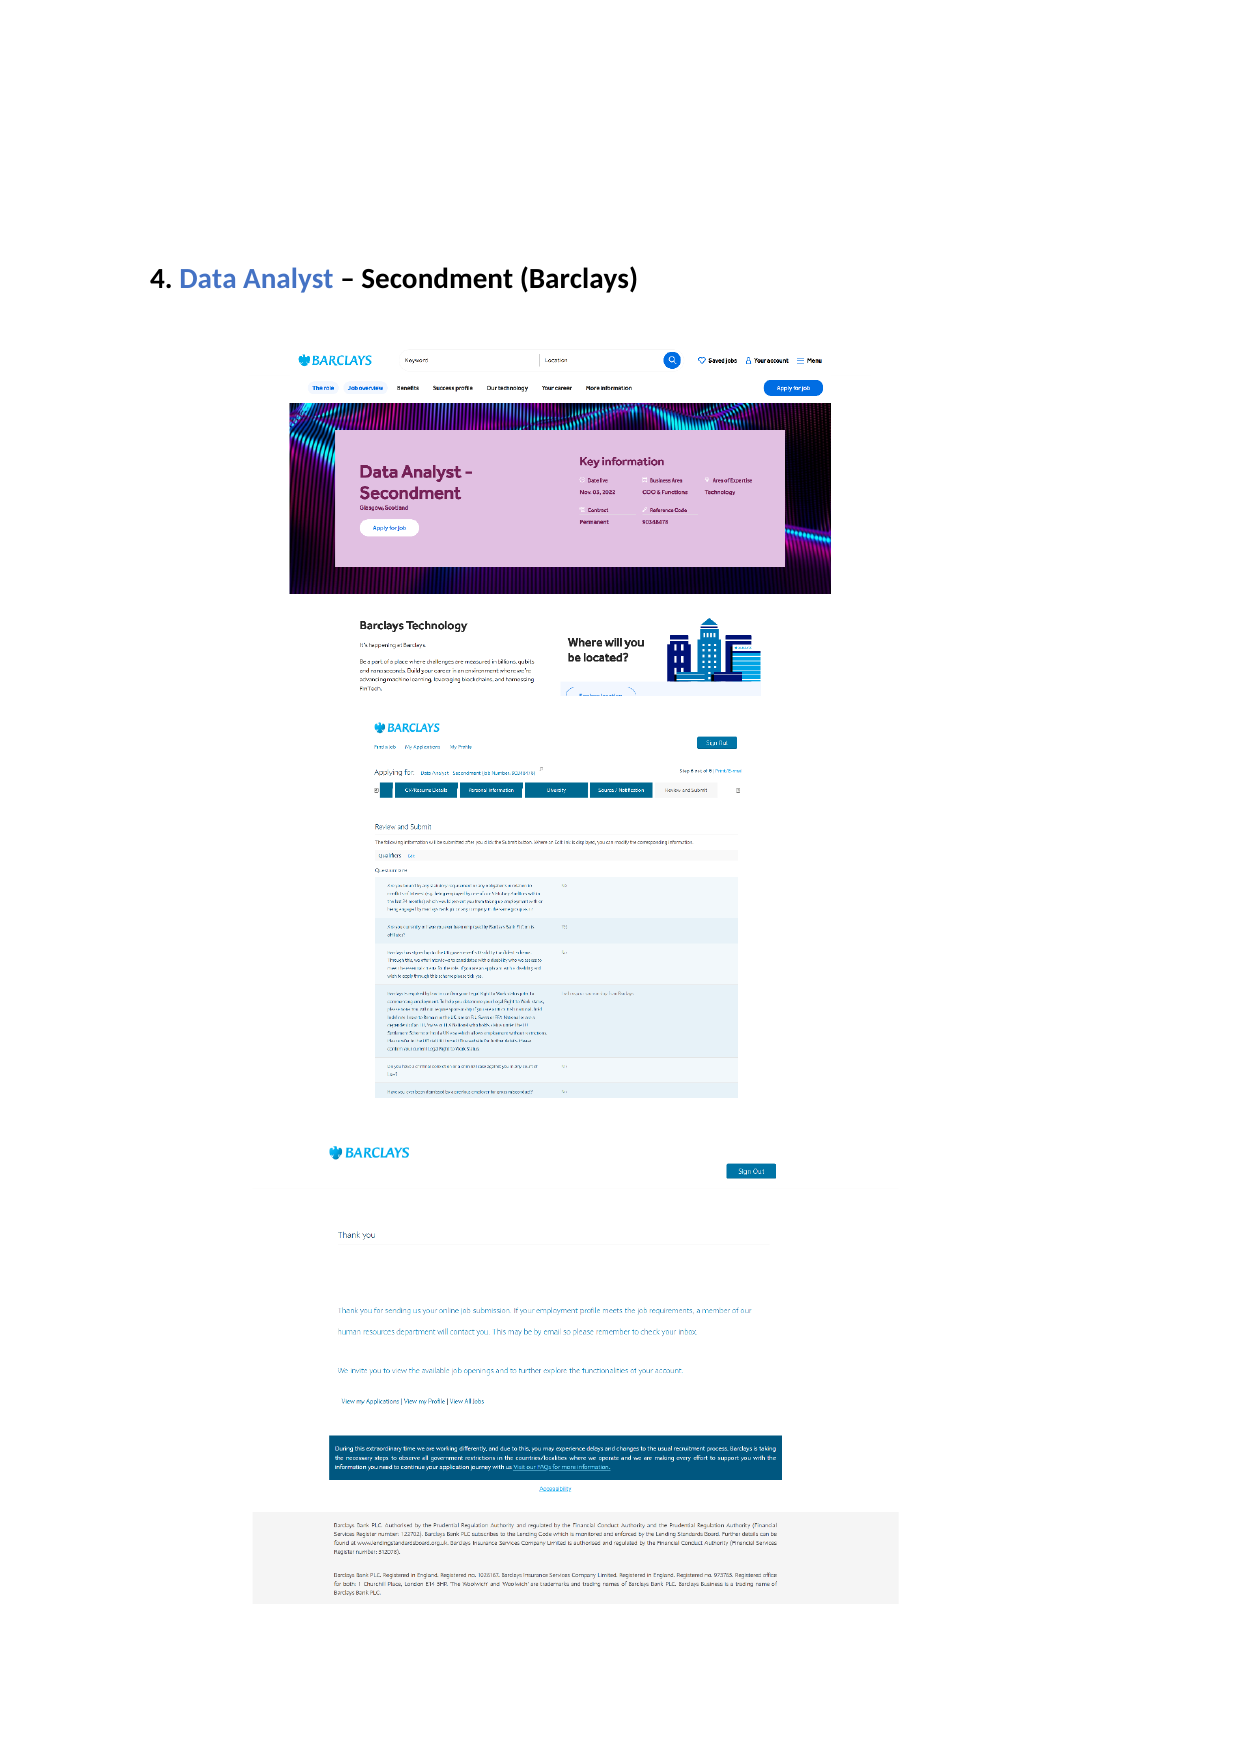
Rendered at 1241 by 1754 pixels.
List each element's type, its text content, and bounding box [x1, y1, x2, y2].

text 4. Data Analyst – Secondment (Barclays) [150, 260, 1090, 296]
picture [267, 720, 821, 1098]
picture [249, 348, 872, 696]
picture [252, 1142, 899, 1604]
